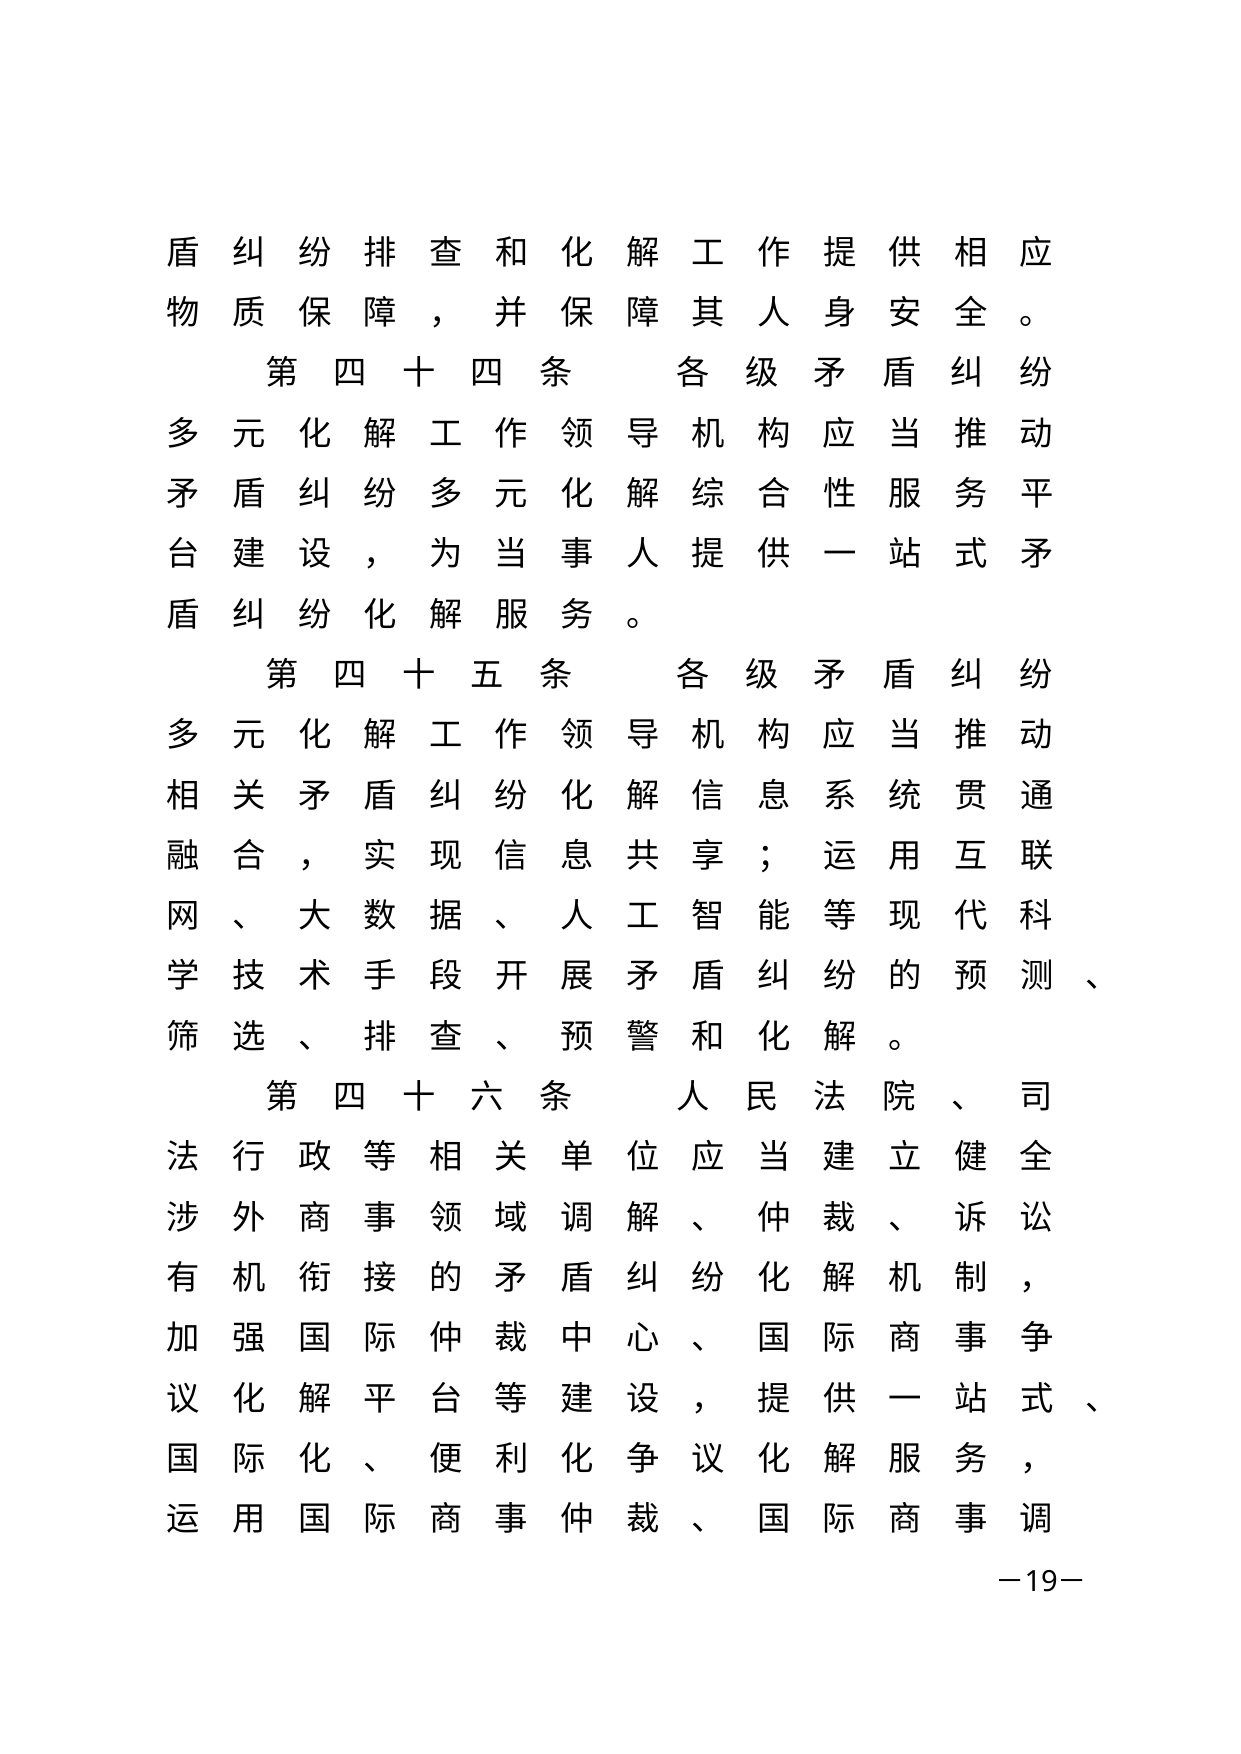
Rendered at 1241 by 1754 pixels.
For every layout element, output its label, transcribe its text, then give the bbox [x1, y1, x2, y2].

text 第四十六条 人民法院、司法行政等相关单位应当建立健全涉外商事领域调解、仲裁、诉讼有机衔接的矛盾纠纷化解机制，加强国际仲裁中心、国际商事争议化解平台等建设，提供一站式、国际化、便利化争议化解服务，运用国际商事仲裁、国际商事调解等多种方式化解矛盾纠纷。 [167, 1064, 1085, 1546]
text 第四十三条 各级人民政府及有关部门应当为调解员从事矛盾纠纷排查和化解工作提供相应物质保障，并保障其人身安全。 [167, 219, 1085, 340]
text 第四十四条 各级矛盾纠纷多元化解工作领导机构应当推动矛盾纠纷多元化解综合性服务平台建设，为当事人提供一站式矛盾纠纷化解服务。 [167, 340, 1085, 642]
text 第四十五条 各级矛盾纠纷多元化解工作领导机构应当推动相关矛盾纠纷化解信息系统贯通融合，实现信息共享；运用互联网、大数据、人工智能等现代科学技术手段开展矛盾纠纷的预测、筛选、排查、预警和化解。 [167, 642, 1085, 1064]
